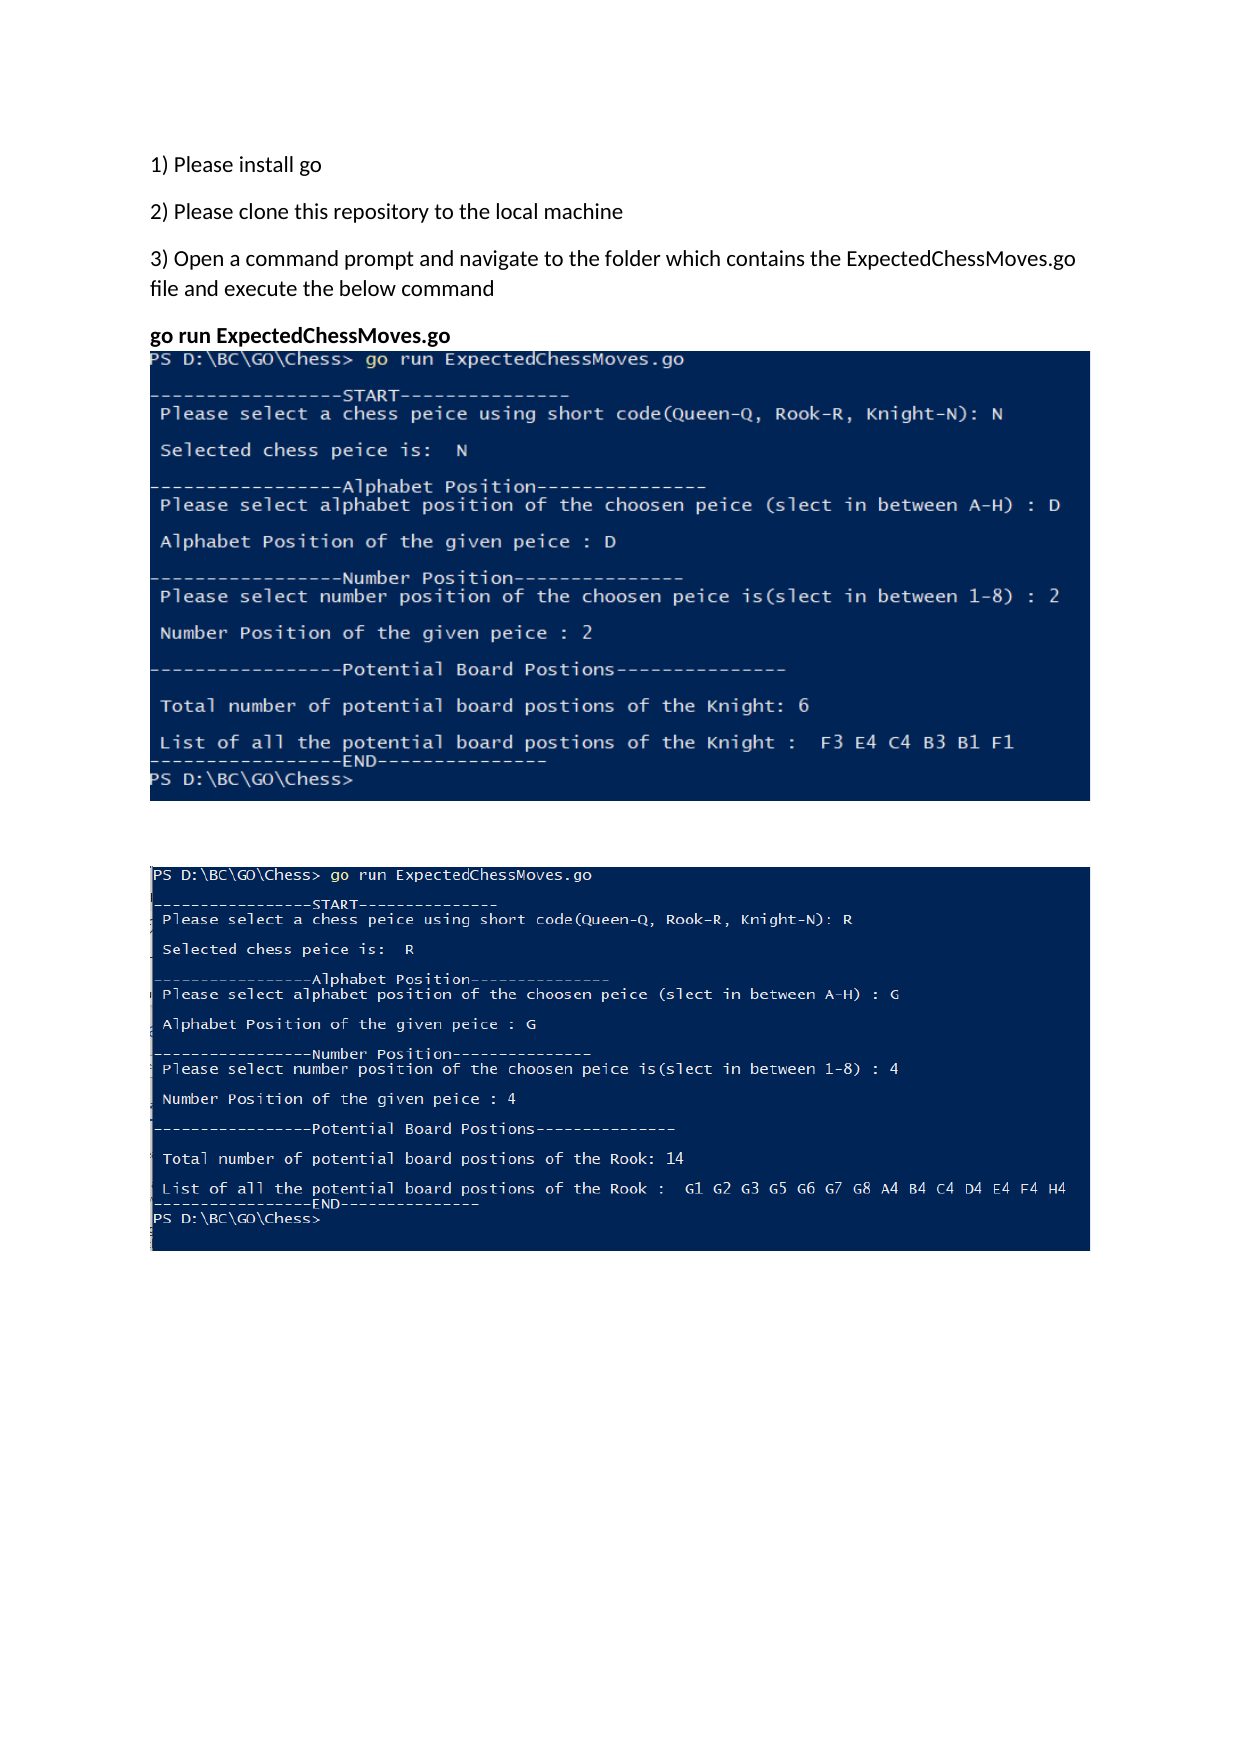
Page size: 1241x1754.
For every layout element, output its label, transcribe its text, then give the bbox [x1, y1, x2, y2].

text 1) Please install go [150, 150, 1090, 178]
text 3) Open a command prompt and navigate to the folder which contains the ExpectedChessMoves.go file and execute the below command [150, 244, 1090, 302]
picture [150, 866, 1091, 1251]
text 2) Please clone this repository to the local machine [150, 197, 1090, 225]
picture [150, 351, 1091, 801]
text go run ExpectedChessMoves.go [150, 321, 1090, 351]
